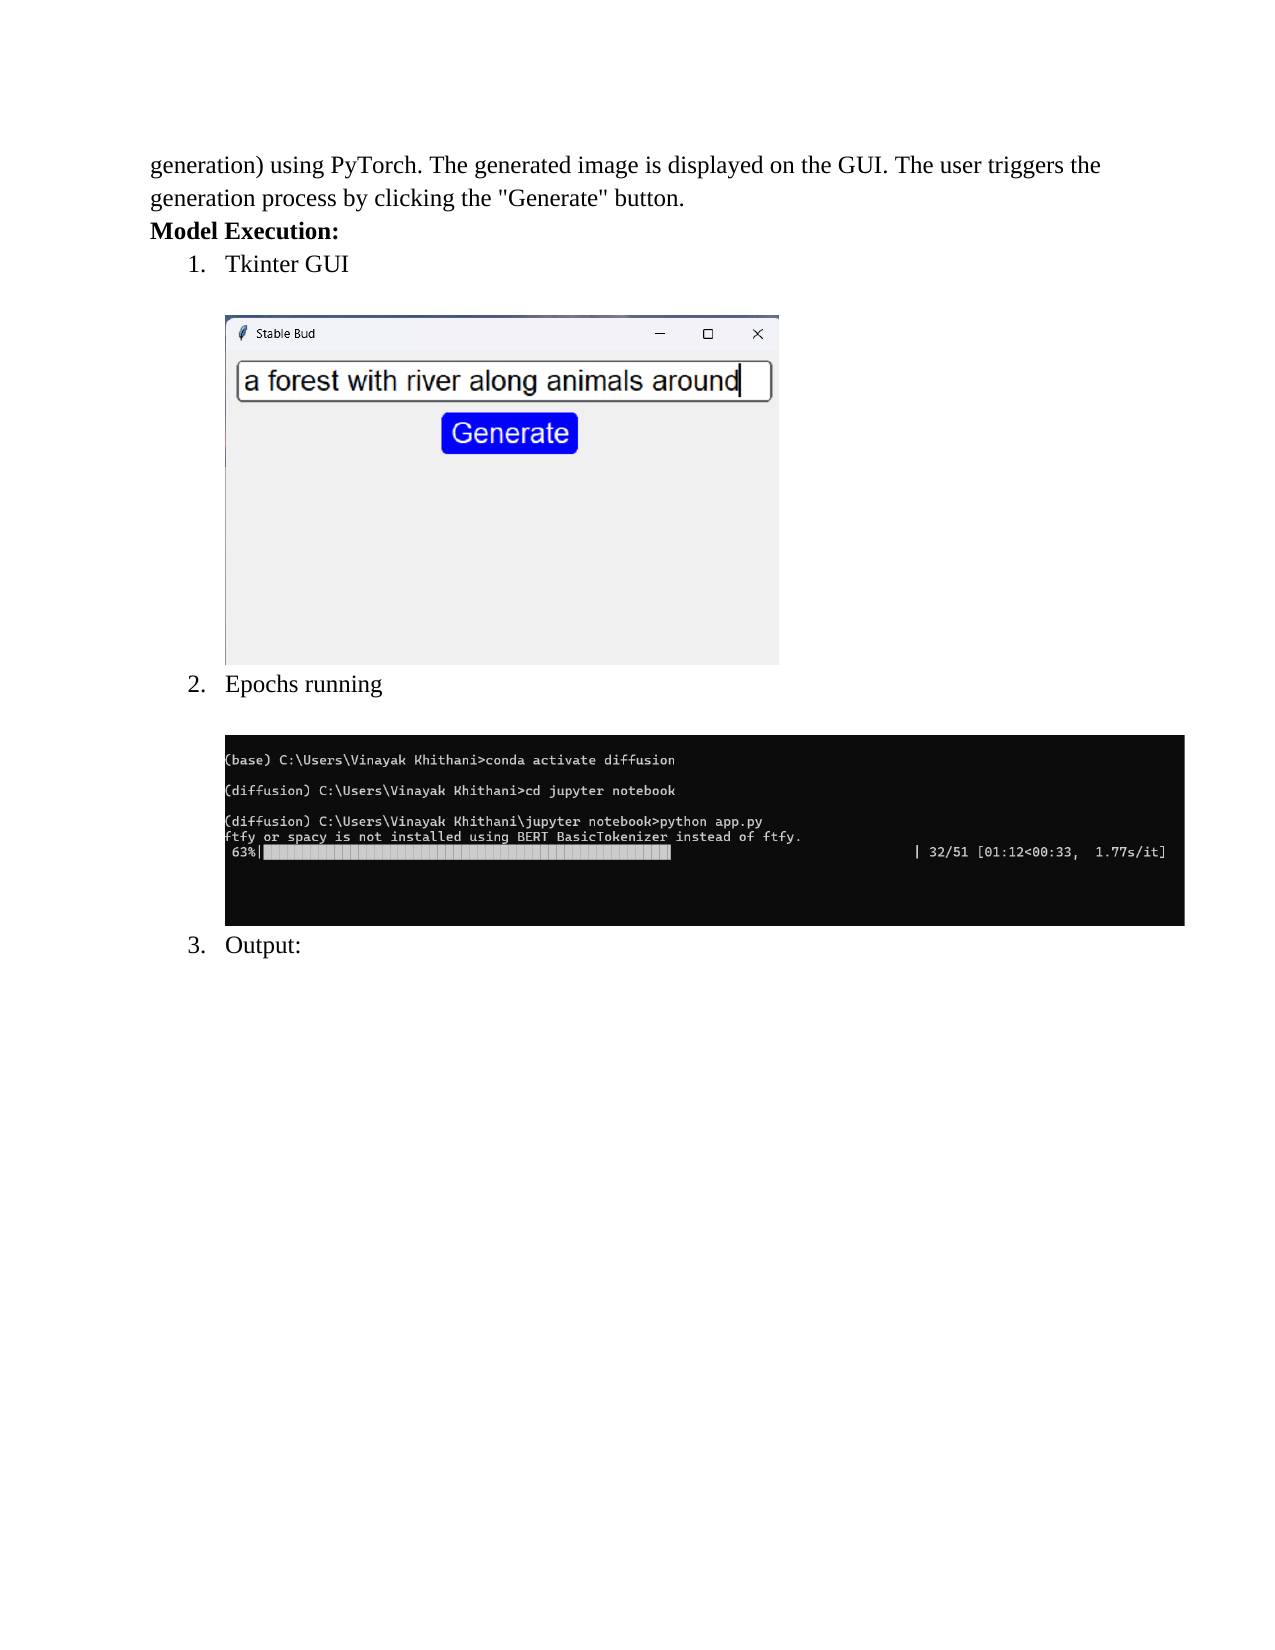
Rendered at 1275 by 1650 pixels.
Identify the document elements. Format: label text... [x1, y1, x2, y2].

picture [225, 735, 1185, 926]
picture [225, 315, 779, 665]
list Tkinter GUI [187, 249, 1125, 278]
list Output: [187, 930, 1125, 959]
list Epochs running [187, 669, 1125, 698]
text Model Execution: [150, 216, 1125, 245]
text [150, 150, 1125, 212]
